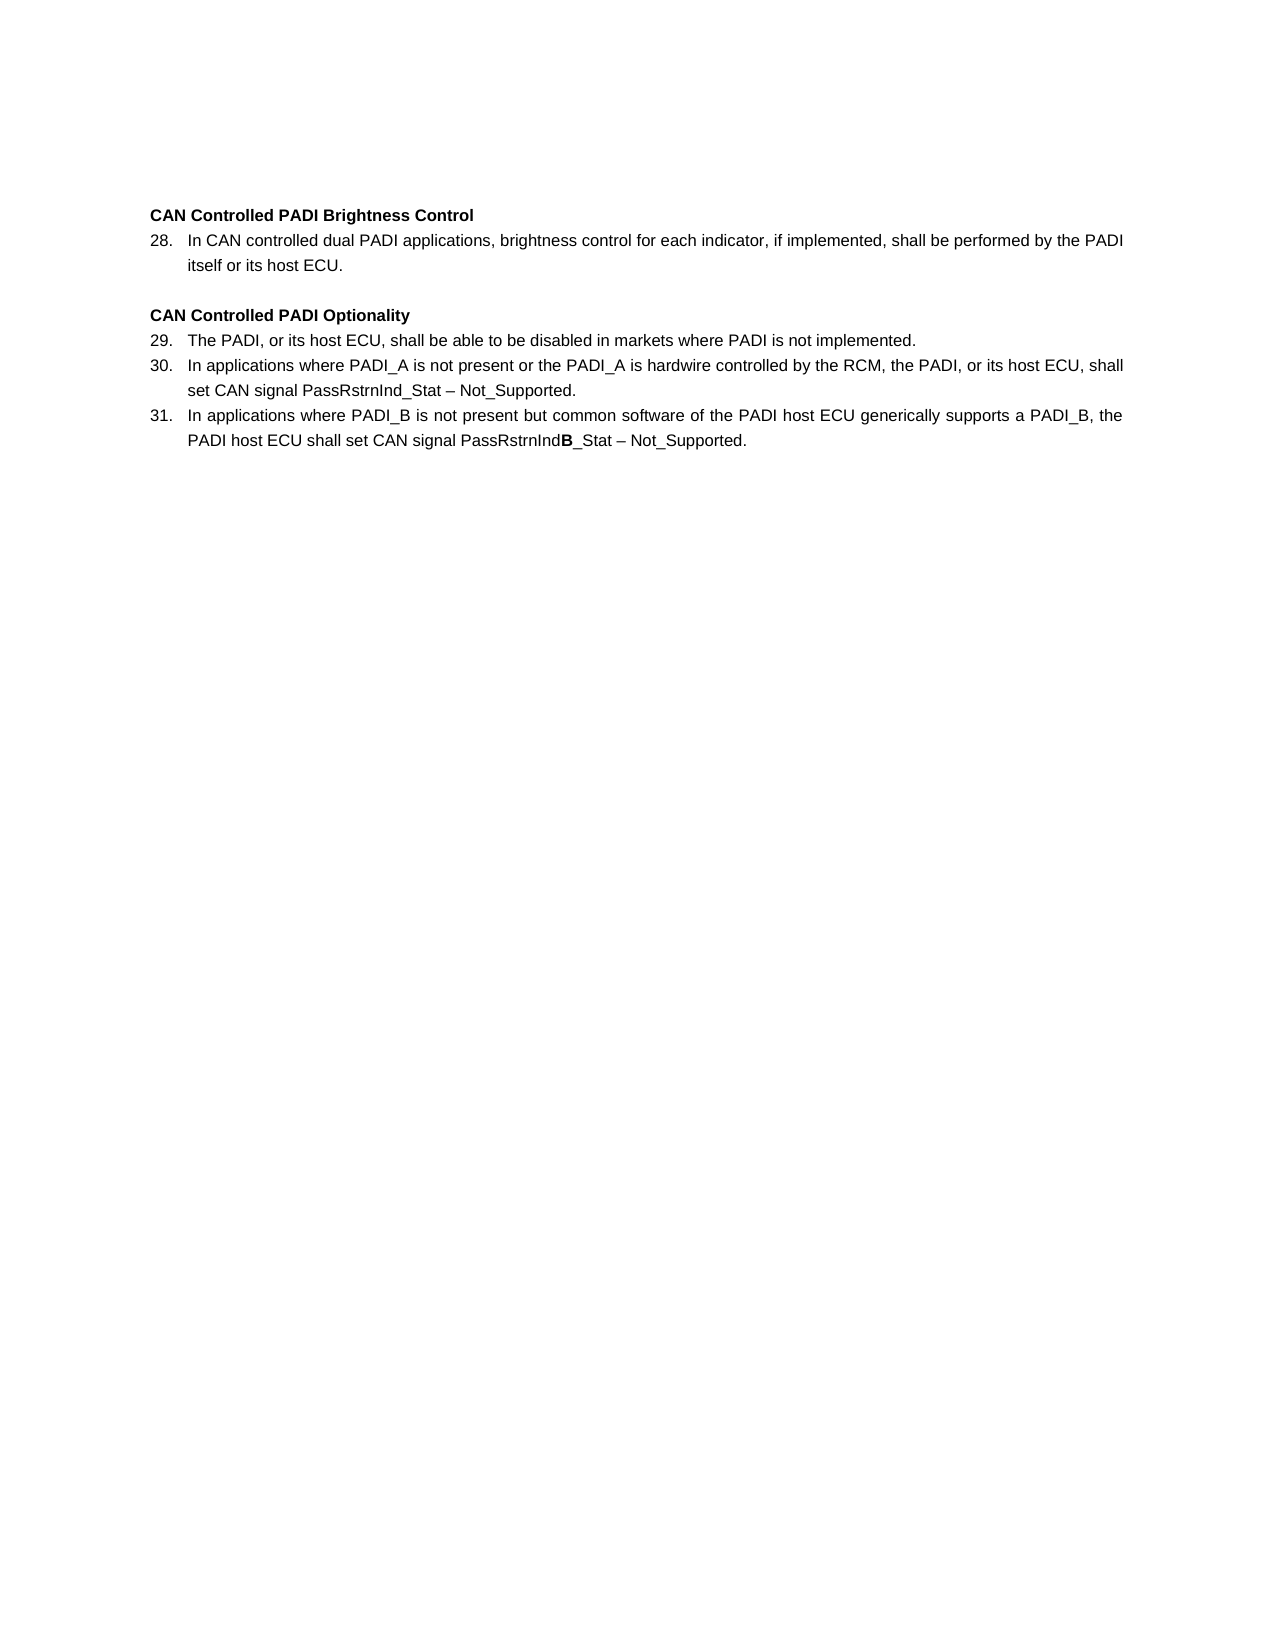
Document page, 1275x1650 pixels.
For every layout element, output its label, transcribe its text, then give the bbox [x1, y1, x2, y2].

list In CAN controlled dual PADI applications, brightness control for each indicator, if implemented, shall be performed by the PADI itself or its host ECU. [150, 225, 1125, 275]
list In applications where PADI_B is not present but common software of the PADI host ECU generically supports a PADI_B, the PADI host ECU shall set CAN signal PassRstrnIndB_Stat – Not_Supported. [150, 400, 1125, 450]
text CAN Controlled PADI Brightness Control [150, 200, 1125, 225]
list The PADI, or its host ECU, shall be able to be disabled in markets where PADI is not implemented. [150, 325, 1125, 350]
list In applications where PADI_A is not present or the PADI_A is hardwire controlled by the RCM, the PADI, or its host ECU, shall set CAN signal PassRstrnInd_Stat – Not_Supported. [150, 350, 1125, 400]
text CAN Controlled PADI Optionality [150, 300, 1125, 325]
